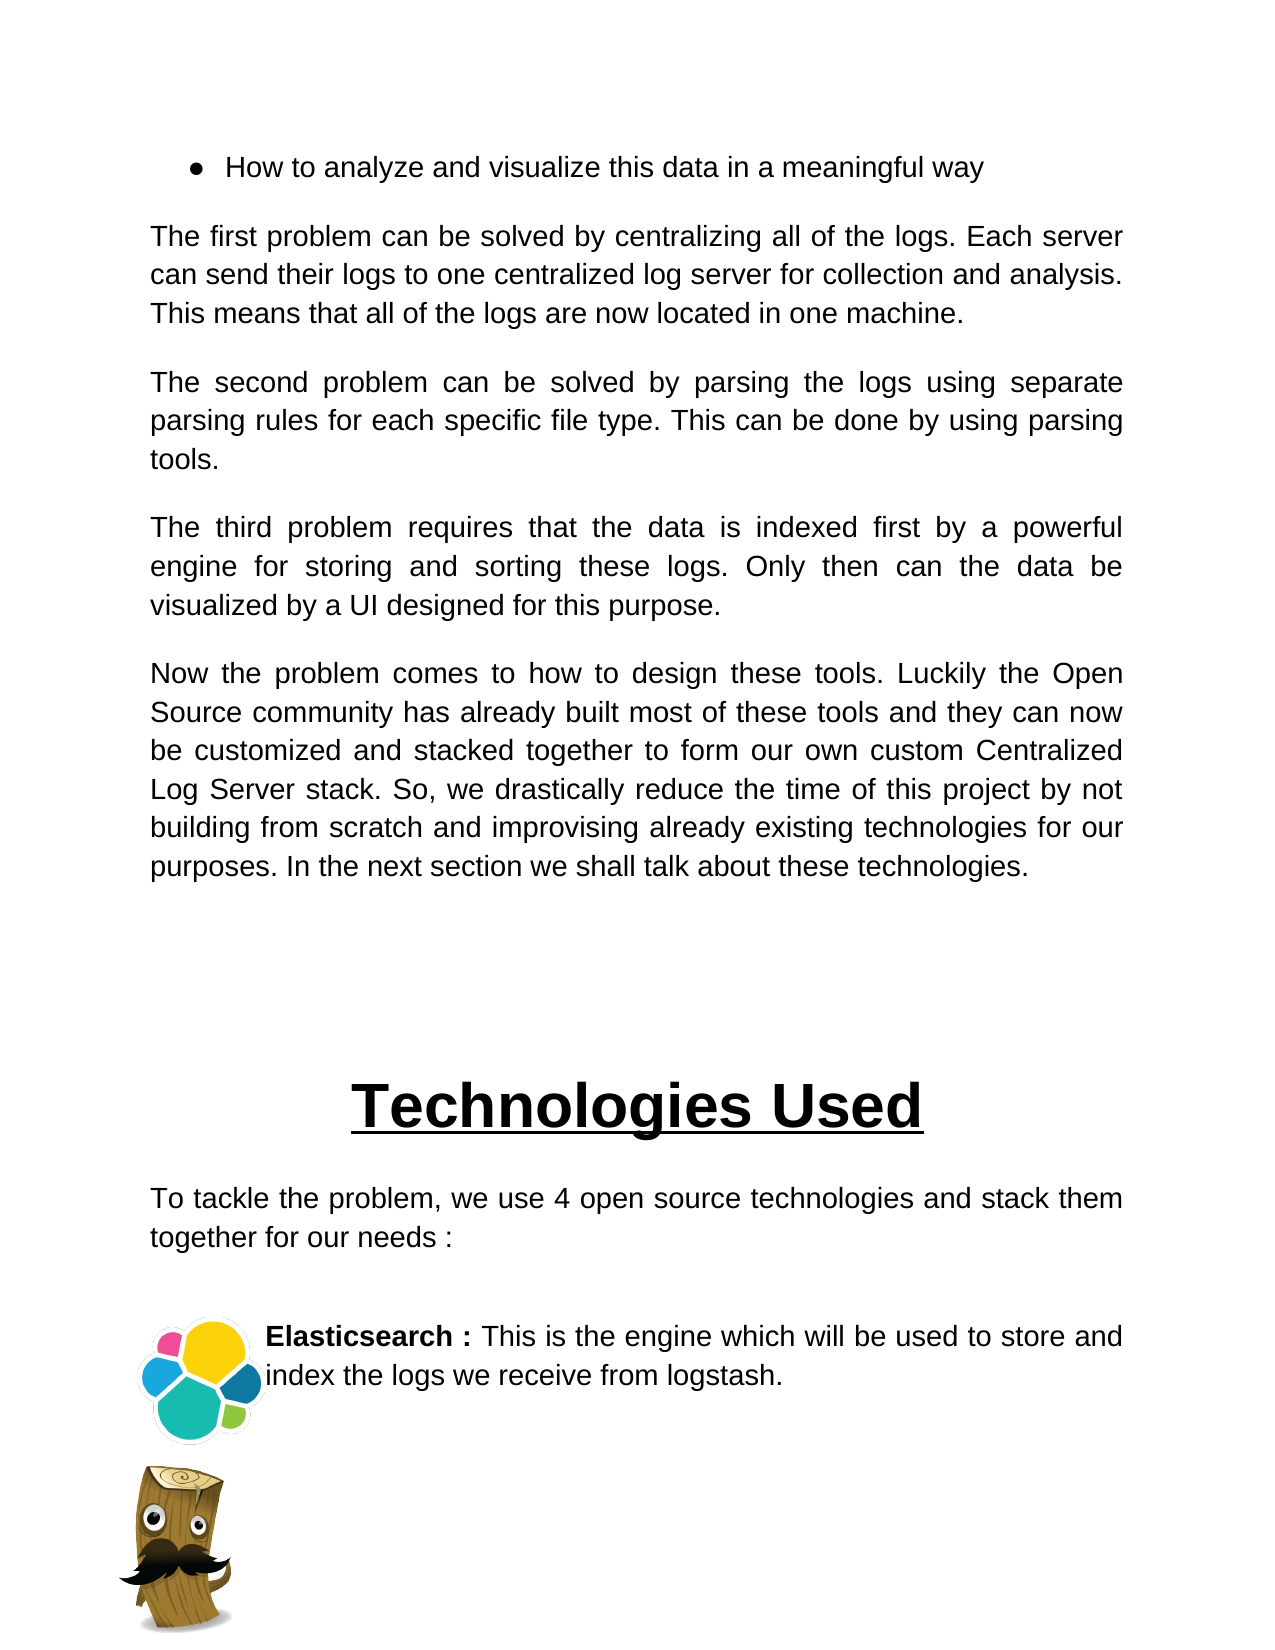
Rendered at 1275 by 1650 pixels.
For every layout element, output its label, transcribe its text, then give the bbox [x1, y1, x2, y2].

picture [137, 1317, 265, 1445]
text Now the problem comes to how to design these tools. Luckily the Open Source community has already built most of these tools and they can now be customized and stacked together to form our own custom Centralized Log Server stack. So, we drastically reduce the time of this project by not building from scratch and improvising already existing technologies for our purposes. In the next section we shall talk about these technologies. [150, 656, 1125, 882]
text To tackle the problem, we use 4 open source technologies and stack them together for our needs : [150, 1182, 1125, 1254]
text The first problem can be solved by centralizing all of the logs. Each server can send their logs to one centralized log server for collection and analysis. This means that all of the logs are now located in one machine. [150, 219, 1125, 329]
text The third problem requires that the data is indexed first by a powerful engine for storing and sorting these logs. Only then can the data be visualized by a UI designed for this purpose. [150, 510, 1125, 621]
text Technologies Used [150, 1069, 1125, 1141]
picture [118, 1466, 233, 1647]
text Elasticsearch : This is the engine which will be used to store and index the logs we receive from logstash. [265, 1319, 1125, 1391]
list How to analyze and visualize this data in a meaningful way [187, 150, 1125, 183]
text The second problem can be solved by parsing the logs using separate parsing rules for each specific file type. This can be done by using parsing tools. [150, 364, 1125, 475]
